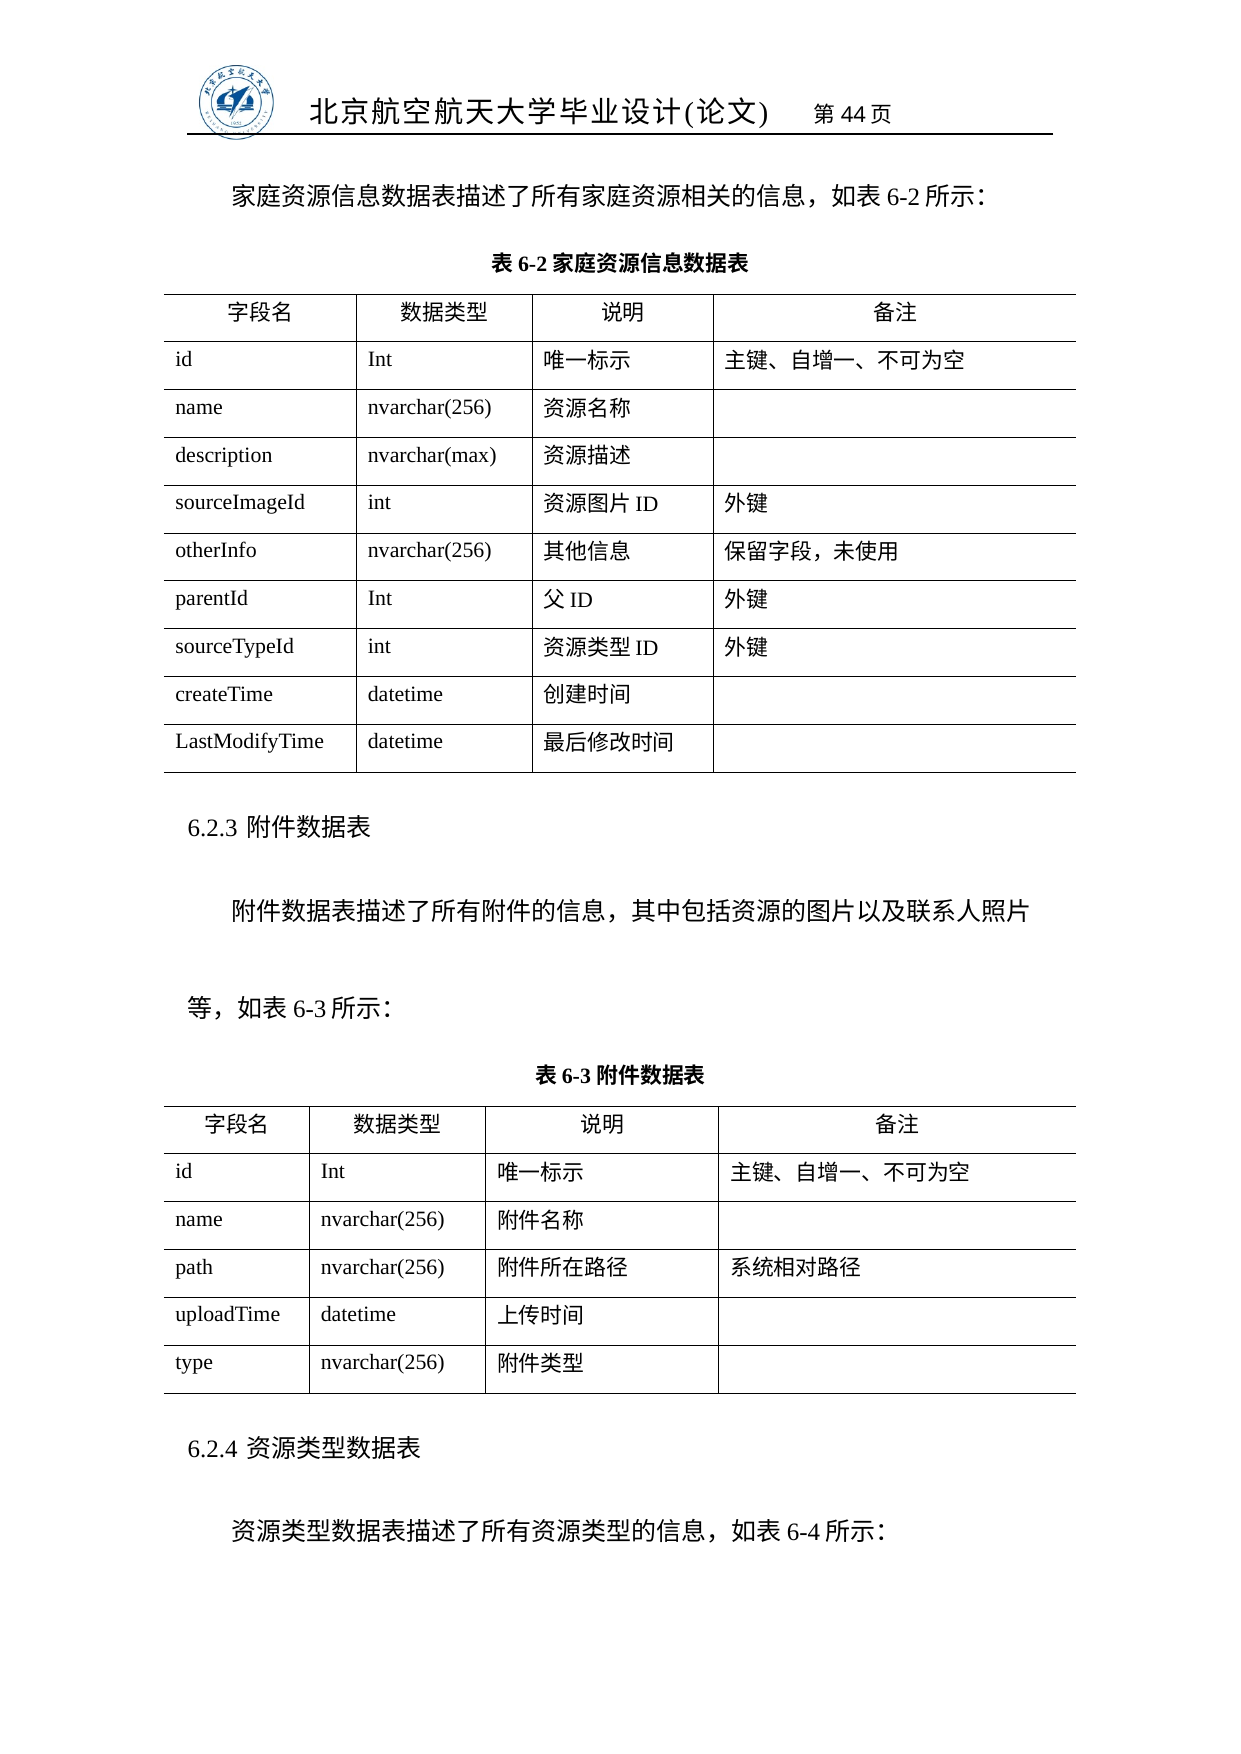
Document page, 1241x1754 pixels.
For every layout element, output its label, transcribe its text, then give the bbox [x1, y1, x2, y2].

table_cell 最后修改时间 [533, 725, 713, 772]
table_cell 资源名称 [533, 390, 713, 437]
table_cell datetime [310, 1298, 485, 1344]
text 附件数据表 [187, 793, 1053, 858]
table_cell 资源描述 [533, 438, 713, 485]
table_cell 资源类型ID [533, 629, 713, 676]
table_cell [719, 1346, 1076, 1392]
table_cell Int [310, 1154, 485, 1201]
text 资源类型数据表 [187, 1414, 1053, 1479]
table_cell 上传时间 [486, 1298, 718, 1344]
table_header 备注 [714, 295, 1076, 341]
picture [198, 65, 274, 133]
table_cell nvarchar(256) [310, 1250, 485, 1297]
text 表 6-3 附件数据表 [187, 1057, 1053, 1090]
table_cell int [357, 486, 532, 532]
table_cell LastModifyTime [164, 725, 356, 772]
table_header 数据类型 [310, 1107, 485, 1153]
table_cell id [164, 1154, 309, 1201]
text 资源类型数据表描述了所有资源类型的信息，如表 6-4所示： [187, 1497, 1053, 1562]
table_cell 外键 [714, 486, 1076, 532]
table_cell nvarchar(256) [310, 1202, 485, 1249]
table_cell datetime [357, 725, 532, 772]
table_cell 父ID [533, 581, 713, 628]
table_header 备注 [719, 1107, 1076, 1153]
table_cell 主键、自增一、不可为空 [719, 1154, 1076, 1201]
table_header 字段名 [164, 1107, 309, 1153]
text 附件数据表描述了所有附件的信息，其中包括资源的图片以及联系人照片等，如表 6-3所示： [187, 877, 1053, 1039]
table_cell nvarchar(256) [357, 534, 532, 580]
table_header 说明 [486, 1107, 718, 1153]
table_cell 资源图片ID [533, 486, 713, 532]
picture [198, 135, 274, 140]
table_cell sourceImageId [164, 486, 356, 532]
table_header 字段名 [164, 295, 356, 341]
table_cell 附件所在路径 [486, 1250, 718, 1297]
table_cell nvarchar(256) [357, 390, 532, 437]
table_cell 外键 [714, 581, 1076, 628]
table_cell nvarchar(max) [357, 438, 532, 485]
table_cell nvarchar(256) [310, 1346, 485, 1392]
text 家庭资源信息数据表描述了所有家庭资源相关的信息，如表 6-2所示： [187, 162, 1053, 227]
table_cell createTime [164, 677, 356, 724]
table_cell 保留字段，未使用 [714, 534, 1076, 580]
table_cell description [164, 438, 356, 485]
table_cell 附件名称 [486, 1202, 718, 1249]
table_cell int [357, 629, 532, 676]
table_cell path [164, 1250, 309, 1297]
table_cell name [164, 1202, 309, 1249]
table_cell 唯一标示 [533, 342, 713, 389]
table_cell 唯一标示 [486, 1154, 718, 1201]
table_header 数据类型 [357, 295, 532, 341]
table_cell 外键 [714, 629, 1076, 676]
table_cell type [164, 1346, 309, 1392]
table_header 说明 [533, 295, 713, 341]
table_cell [714, 725, 1076, 772]
table_cell name [164, 390, 356, 437]
table_cell sourceTypeId [164, 629, 356, 676]
table_cell otherInfo [164, 534, 356, 580]
table_cell Int [357, 581, 532, 628]
table_cell id [164, 342, 356, 389]
table_cell 主键、自增一、不可为空 [714, 342, 1076, 389]
table_cell 创建时间 [533, 677, 713, 724]
table_cell Int [357, 342, 532, 389]
table_cell [719, 1202, 1076, 1249]
table_cell uploadTime [164, 1298, 309, 1344]
table_cell [714, 438, 1076, 485]
table_cell datetime [357, 677, 532, 724]
table_cell parentId [164, 581, 356, 628]
text 表 6-2 家庭资源信息数据表 [187, 245, 1053, 278]
table_cell [714, 390, 1076, 437]
table_cell 其他信息 [533, 534, 713, 580]
table_cell [719, 1298, 1076, 1344]
table_cell 附件类型 [486, 1346, 718, 1392]
table_cell [714, 677, 1076, 724]
table_cell 系统相对路径 [719, 1250, 1076, 1297]
